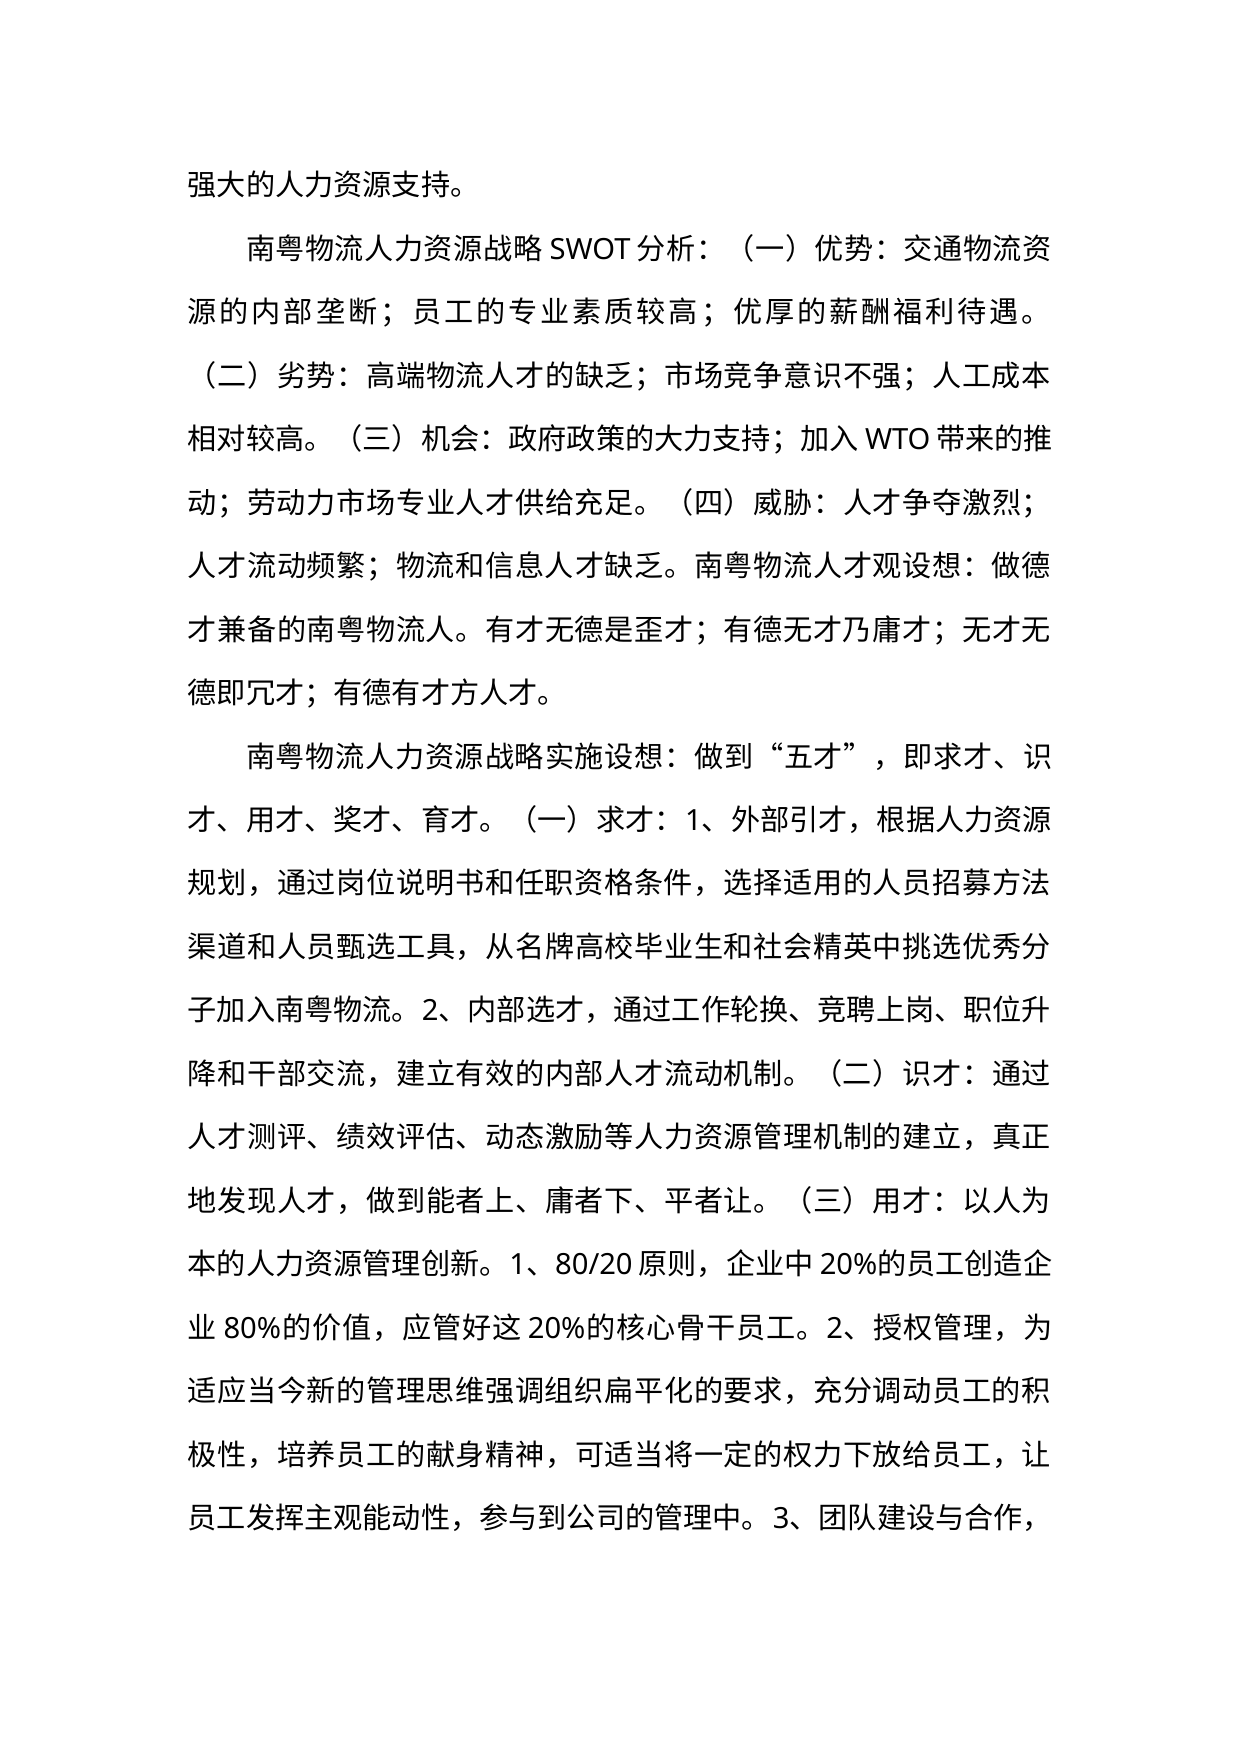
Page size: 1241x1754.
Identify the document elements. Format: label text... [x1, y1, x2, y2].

text 南粤物流人力资源战略SWOT分析：（一）优势：交通物流资源的内部垄断；员工的专业素质较高；优厚的薪酬福利待遇。（二）劣势：高端物流人才的缺乏；市场竞争意识不强；人工成本相对较高。（三）机会：政府政策的大力支持；加入WTO带来的推动；劳动力市场专业人才供给充足。（四）威胁：人才争夺激烈；人才流动频繁；物流和信息人才缺乏。南粤物流人才观设想：做德才兼备的南粤物流人。有才无德是歪才；有德无才乃庸才；无才无德即冗才；有德有才方人才。 [187, 225, 1053, 712]
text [187, 733, 1053, 1537]
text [187, 162, 1053, 204]
